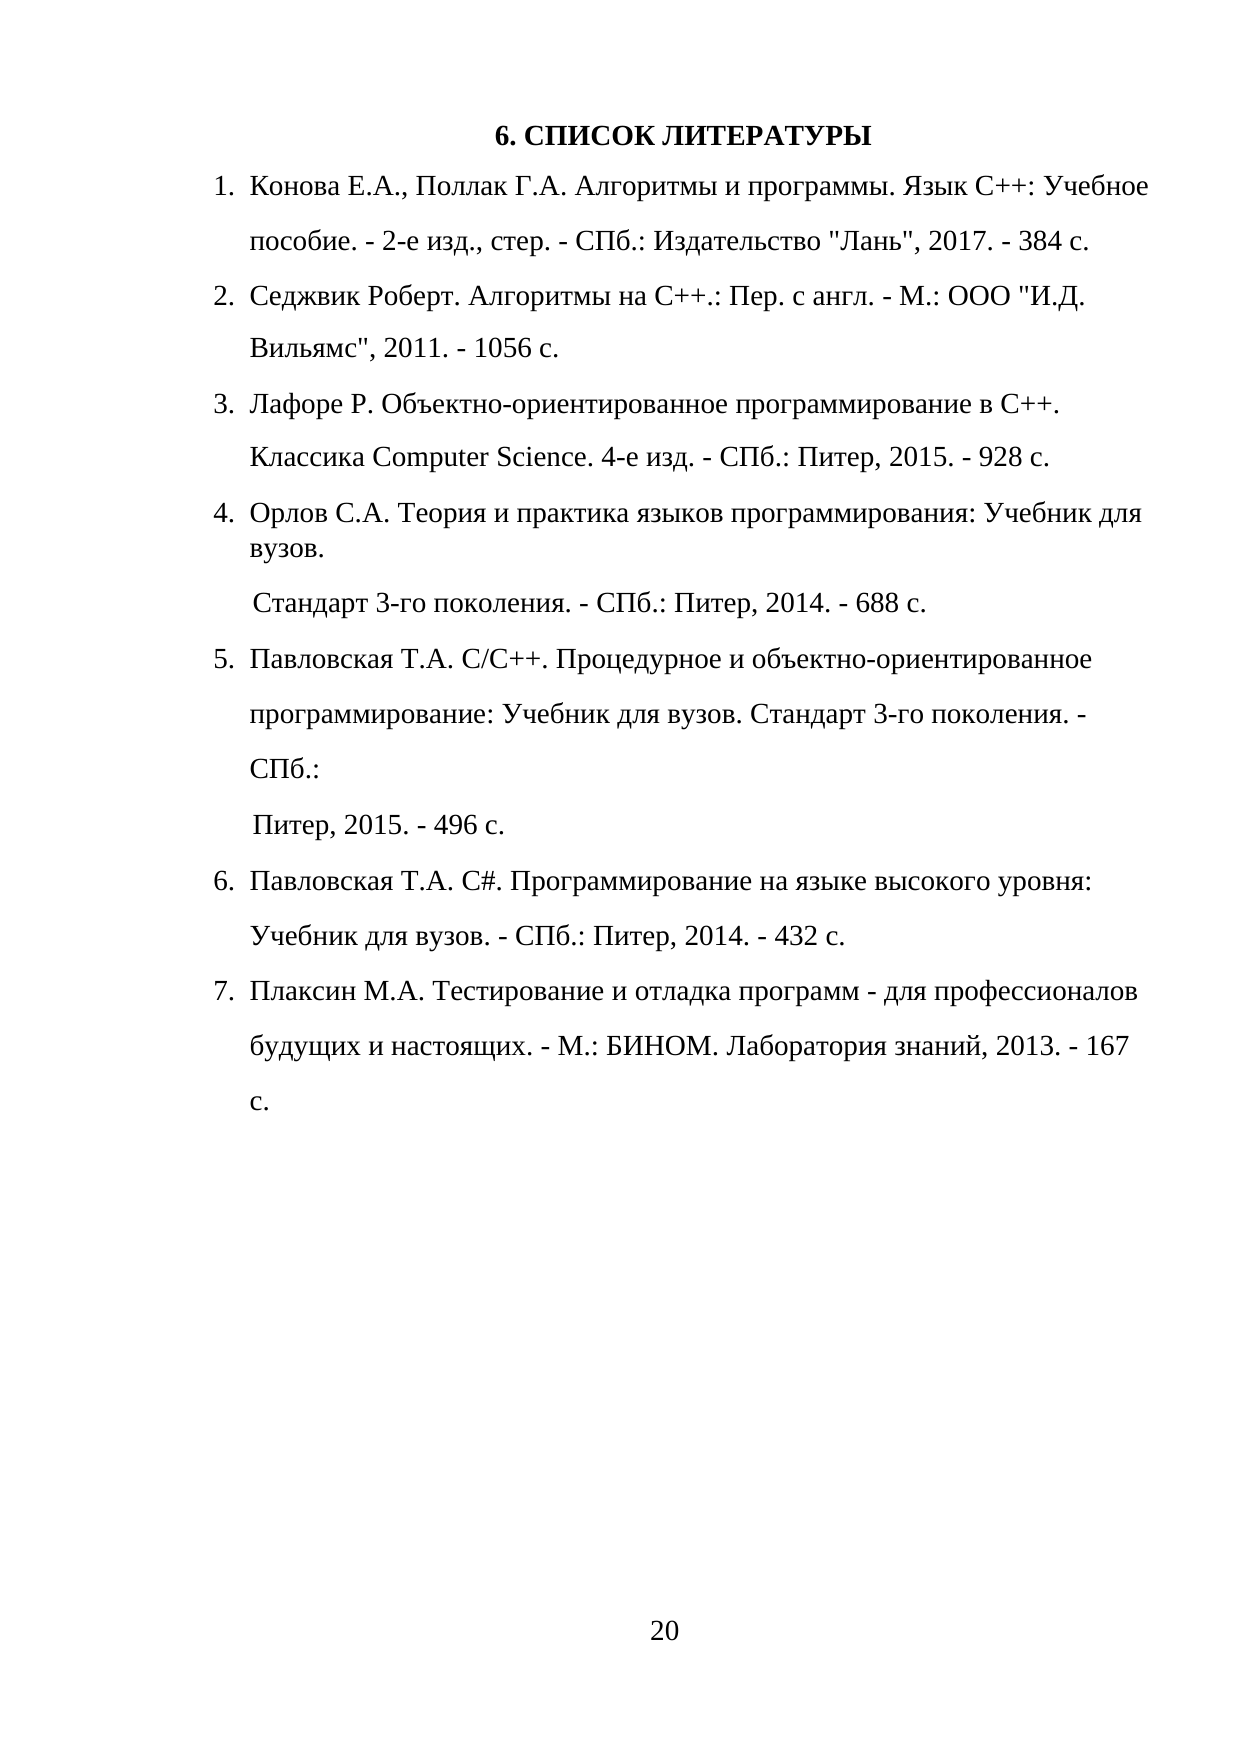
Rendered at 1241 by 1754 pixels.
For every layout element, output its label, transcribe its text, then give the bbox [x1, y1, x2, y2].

list Плаксин М.А. Тестирование и отладка программ - для профессионалов будущих и настоящих. - М.: БИНОМ. Лаборатория знаний, 2013. - 167 с. [213, 973, 1152, 1117]
list Орлов С.А. Теория и практика языков программирования: Учебник для вузов. [213, 495, 1152, 564]
list Павловская Т.А. С/С++. Процедурное и объектно-ориентированное программирование: Учебник для вузов. Стандарт 3-го поколения. - СПб.: [213, 641, 1152, 785]
list Конова Е.А., Поллак Г.А. Алгоритмы и программы. Язык С++: Учебное пособие. - 2-е изд., стер. - СПб.: Издательство "Лань", 2017. - 384 с. [213, 168, 1152, 257]
list Седжвик Роберт. Алгоритмы на С++.: Пер. с англ. - М.: ООО "И.Д. Вильямс", 2011. - 1056 с. [213, 278, 1152, 364]
list Павловская Т.А. С#. Программирование на языке высокого уровня: Учебник для вузов. - СПб.: Питер, 2014. - 432 с. [213, 863, 1152, 952]
text Стандарт 3-го поколения. - СПб.: Питер, 2014. - 688 с. [252, 585, 1152, 619]
list Лафоре Р. Объектно-ориентированное программирование в С++. Классика Computer Science. 4-е изд. - СПб.: Питер, 2015. - 928 с. [213, 386, 1152, 473]
text Питер, 2015. - 496 с. [252, 807, 1152, 841]
text СПИСОК ЛИТЕРАТУРЫ [215, 118, 1152, 152]
